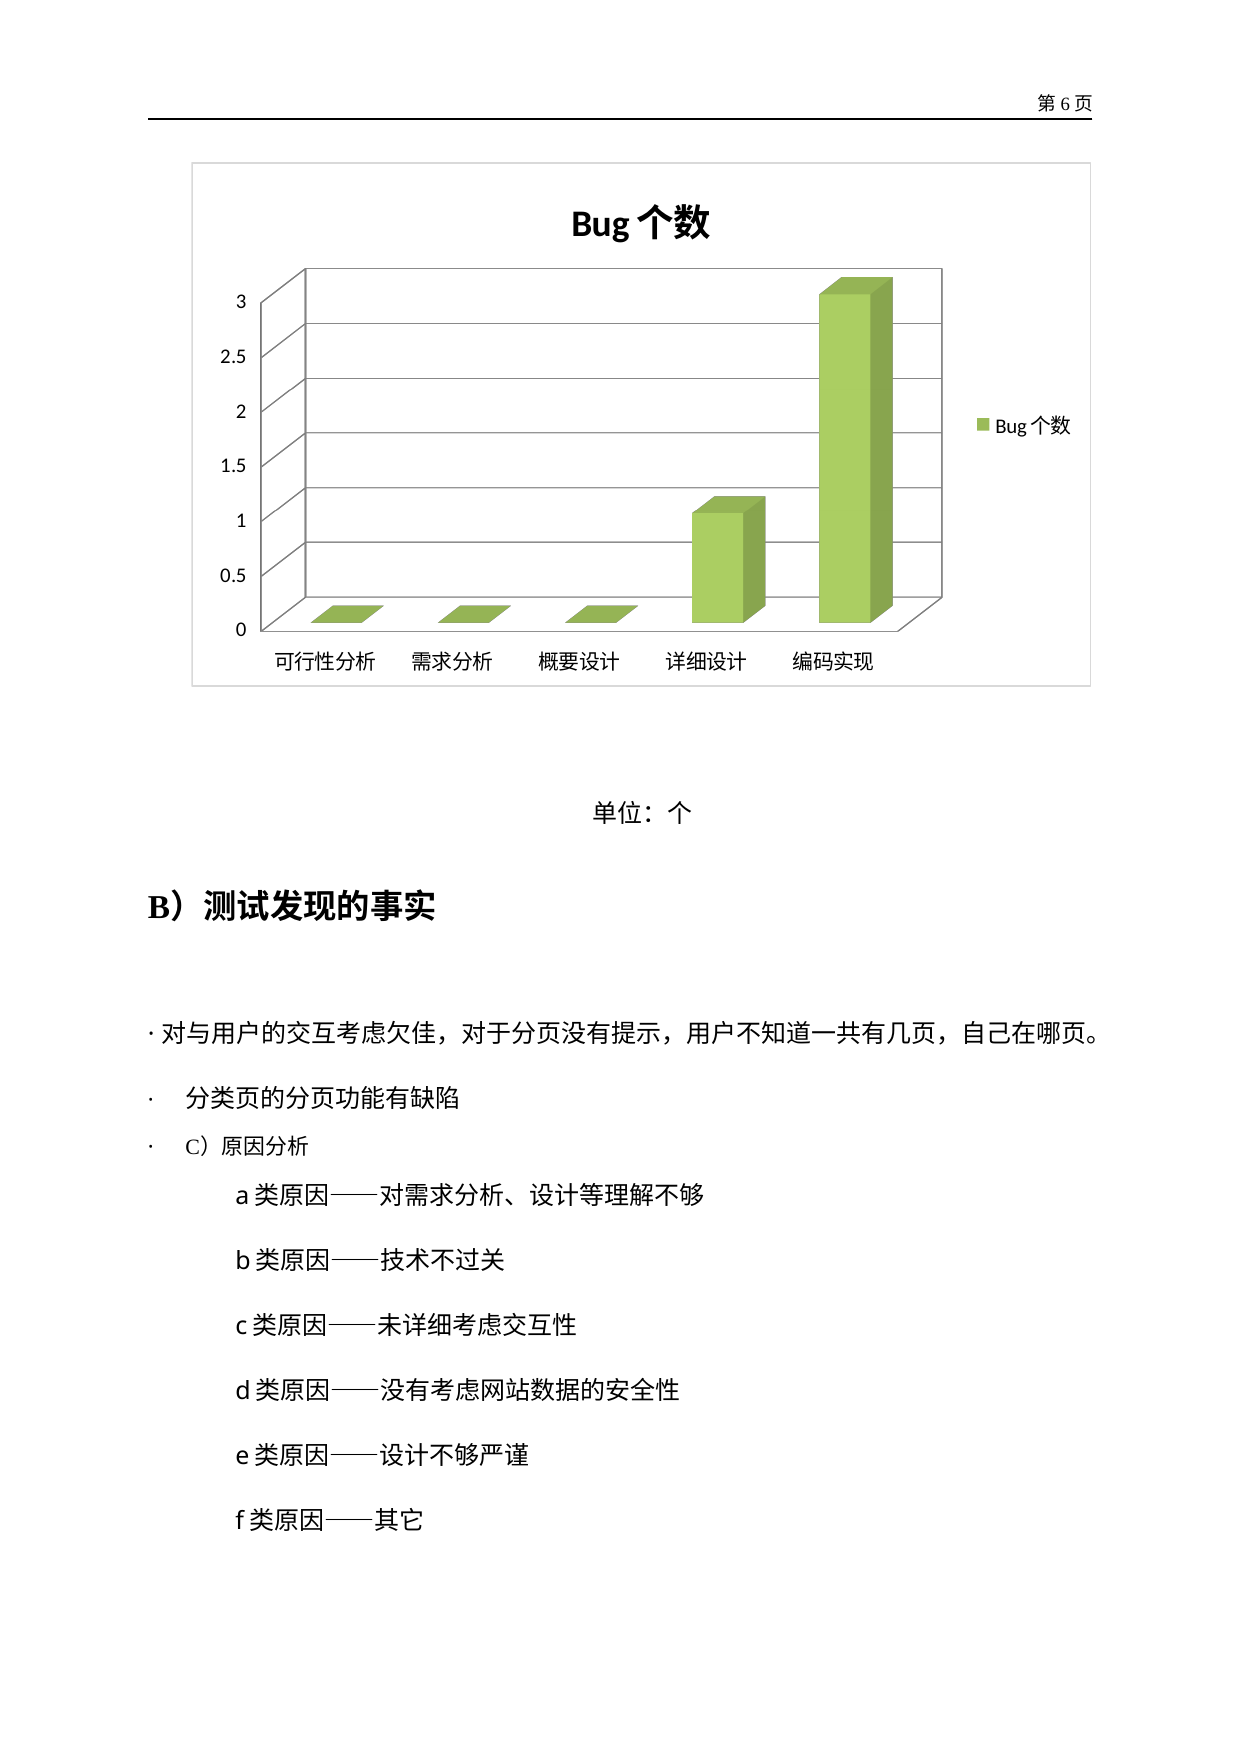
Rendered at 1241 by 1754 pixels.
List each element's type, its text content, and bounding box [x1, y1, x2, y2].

list C）原因分析 [148, 1129, 1092, 1161]
text a类原因——对需求分析、设计等理解不够 [148, 1161, 1092, 1226]
text e类原因——设计不够严谨 [148, 1421, 1092, 1486]
text 单位：个 [148, 779, 1092, 844]
text c类原因——未详细考虑交互性 [148, 1291, 1092, 1356]
text d类原因——没有考虑网站数据的安全性 [148, 1356, 1092, 1421]
subtitle B）测试发现的事实 [148, 872, 1092, 937]
text · 对与用户的交互考虑欠佳，对于分页没有提示，用户不知道一共有几页，自己在哪页。 [148, 999, 1092, 1064]
text b类原因——技术不过关 [148, 1226, 1092, 1291]
list 分类页的分页功能有缺陷 [148, 1064, 1092, 1129]
text f类原因——其它 [148, 1486, 1092, 1551]
